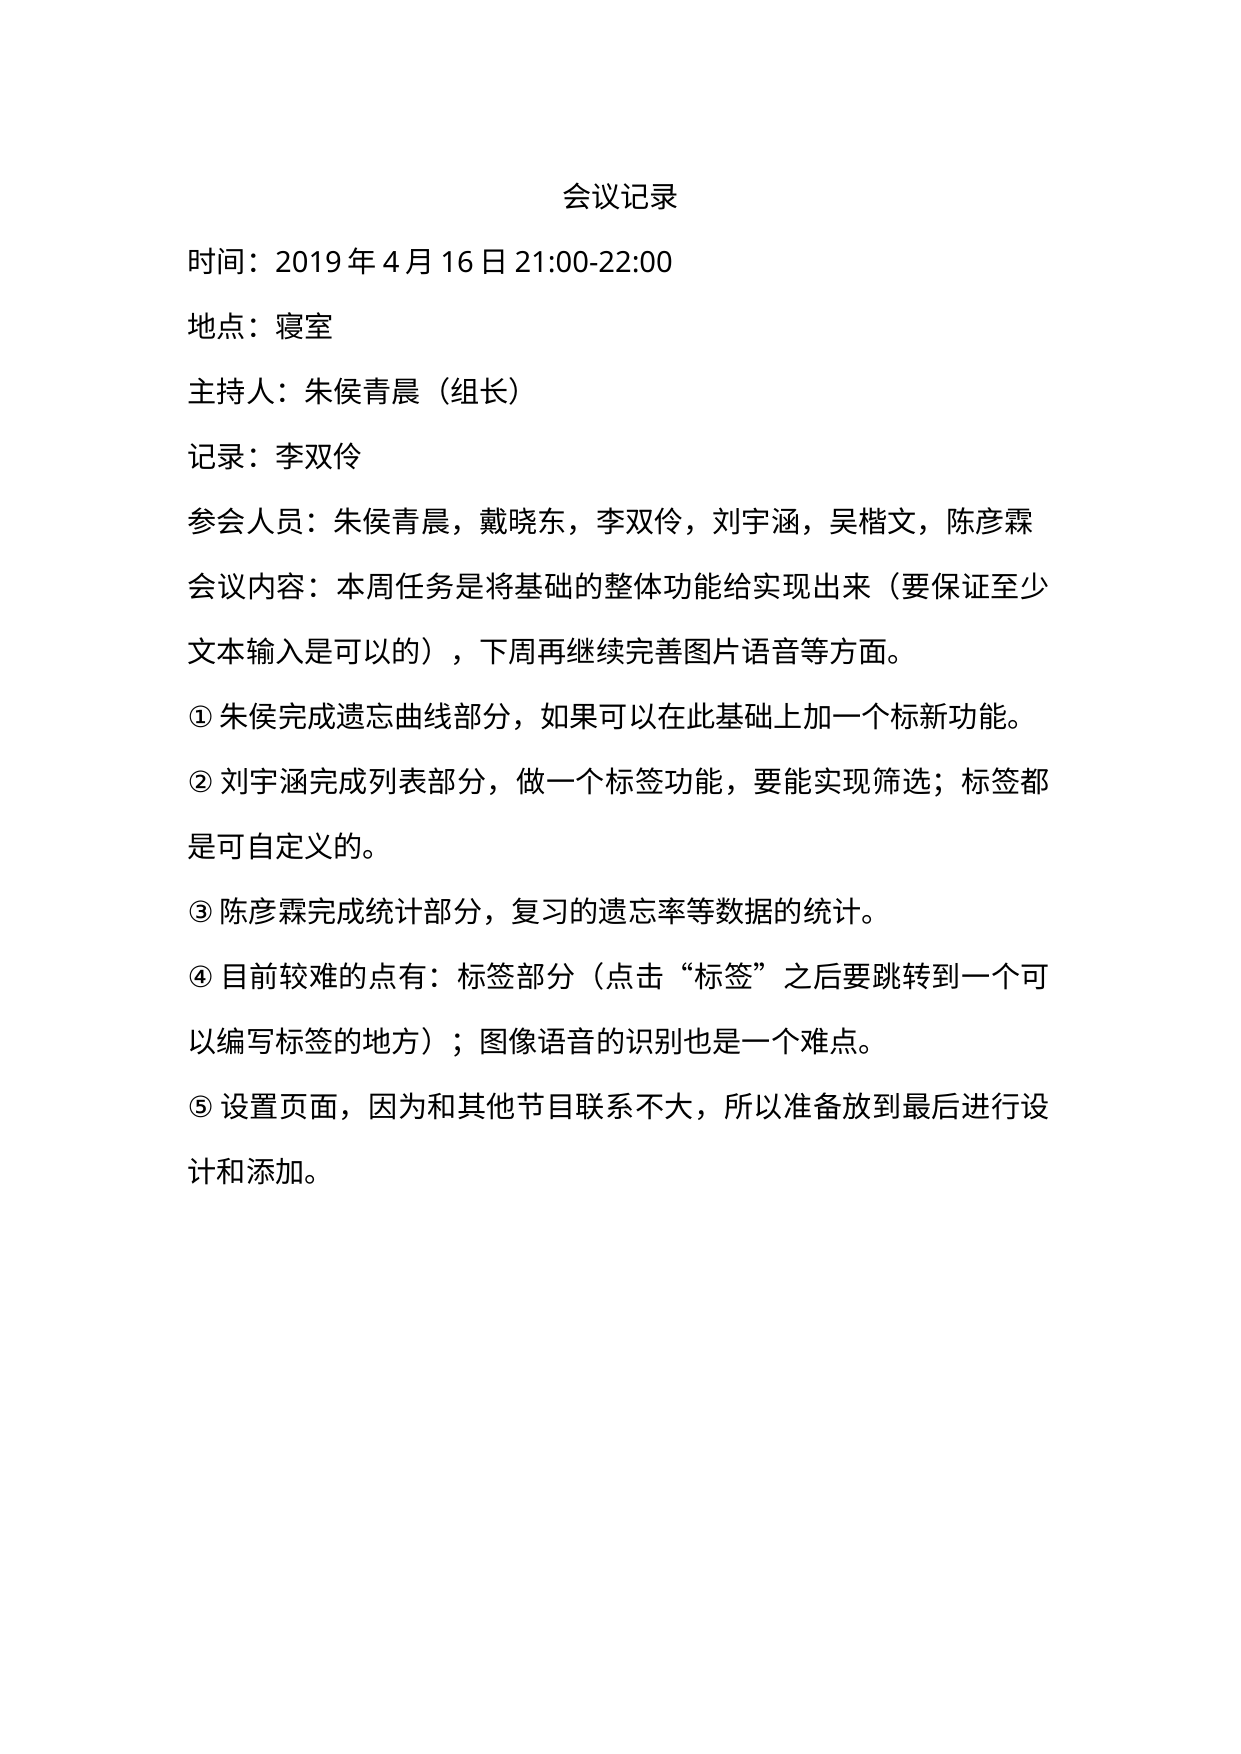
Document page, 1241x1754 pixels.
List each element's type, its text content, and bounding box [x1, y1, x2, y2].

text 主持人：朱侯青晨（组长） [187, 357, 1053, 422]
text 记录：李双伶 [187, 422, 1053, 487]
text ⑤设置页面，因为和其他节目联系不大，所以准备放到最后进行设计和添加。 [187, 1072, 1053, 1202]
text ②刘宇涵完成列表部分，做一个标签功能，要能实现筛选；标签都是可自定义的。 [187, 747, 1053, 877]
text 会议内容：本周任务是将基础的整体功能给实现出来（要保证至少文本输入是可以的），下周再继续完善图片语音等方面。 [187, 552, 1053, 682]
text 地点：寝室 [187, 292, 1053, 357]
text ③陈彦霖完成统计部分，复习的遗忘率等数据的统计。 [187, 877, 1053, 942]
text ④目前较难的点有：标签部分（点击“标签”之后要跳转到一个可以编写标签的地方）；图像语音的识别也是一个难点。 [187, 942, 1053, 1072]
text 时间：2019年4月16日21:00-22:00 [187, 227, 1053, 292]
text 参会人员：朱侯青晨，戴晓东，李双伶，刘宇涵，吴楷文，陈彦霖 [187, 487, 1053, 552]
text 会议记录 [187, 162, 1053, 227]
text ①朱侯完成遗忘曲线部分，如果可以在此基础上加一个标新功能。 [187, 682, 1053, 747]
